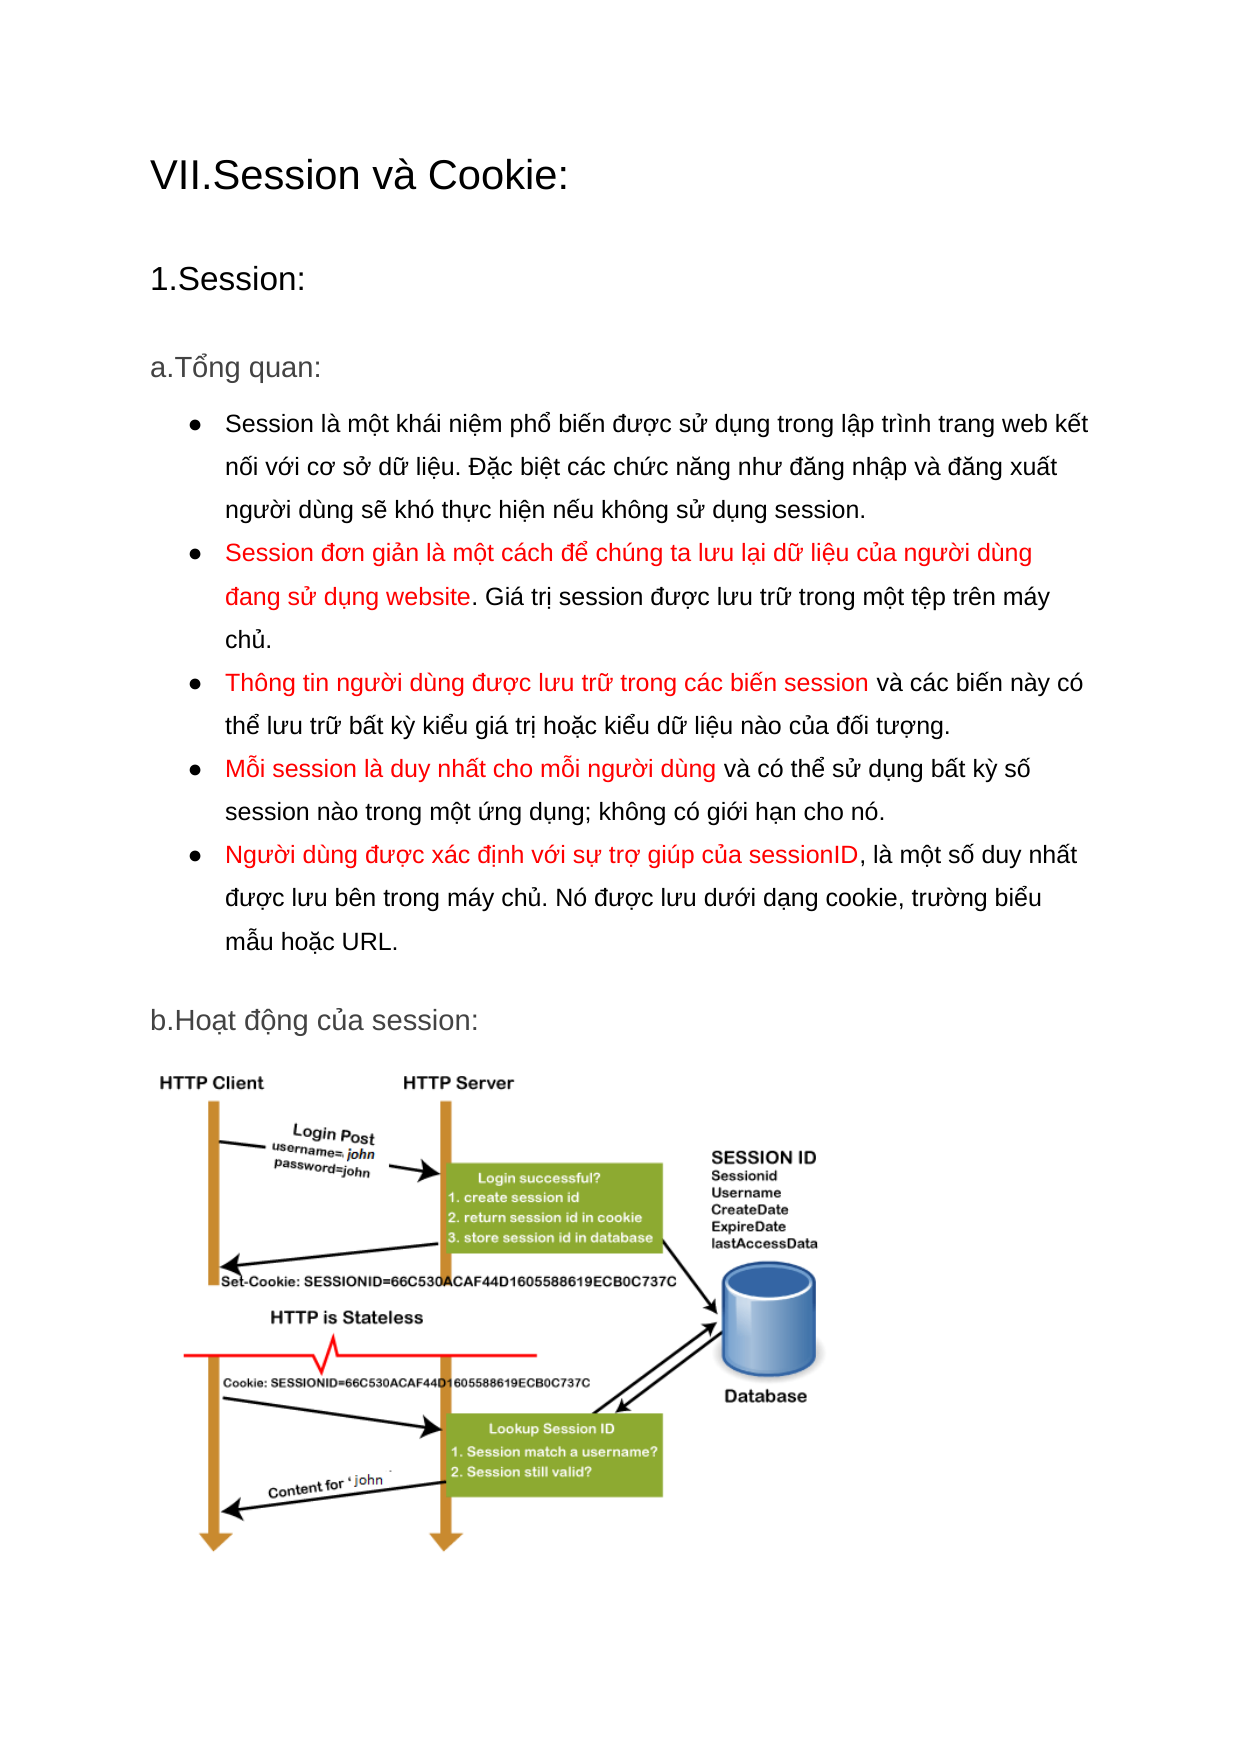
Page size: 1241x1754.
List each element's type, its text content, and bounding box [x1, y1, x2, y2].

subtitle b.Hoạt động của session: [150, 1003, 1090, 1036]
list Session đơn giản là một cách để chúng ta lưu lại dữ liệu của người dùng đang sử dụng website. Giá trị session được lưu trữ trong một tệp trên máy chủ. [187, 538, 1090, 653]
subtitle a.Tổng quan: [150, 350, 1090, 384]
subtitle VII.Session và Cookie: [150, 150, 1090, 198]
picture [150, 1061, 837, 1564]
list Thông tin người dùng được lưu trữ trong các biến session và các biến này có thể lưu trữ bất kỳ kiểu giá trị hoặc kiểu dữ liệu nào của đối tượng. [187, 668, 1090, 739]
list Mỗi session là duy nhất cho mỗi người dùng và có thể sử dụng bất kỳ số session nào trong một ứng dụng; không có giới hạn cho nó. [187, 754, 1090, 826]
list Người dùng được xác định với sự trợ giúp của sessionID, là một số duy nhất được lưu bên trong máy chủ. Nó được lưu dưới dạng cookie, trường biểu mẫu hoặc URL. [187, 840, 1090, 955]
list Session là một khái niệm phổ biến được sử dụng trong lập trình trang web kết nối với cơ sở dữ liệu. Đặc biệt các chức năng như đăng nhập và đăng xuất người dùng sẽ khó thực hiện nếu không sử dụng session. [187, 409, 1090, 524]
subtitle 1.Session: [150, 259, 1090, 298]
